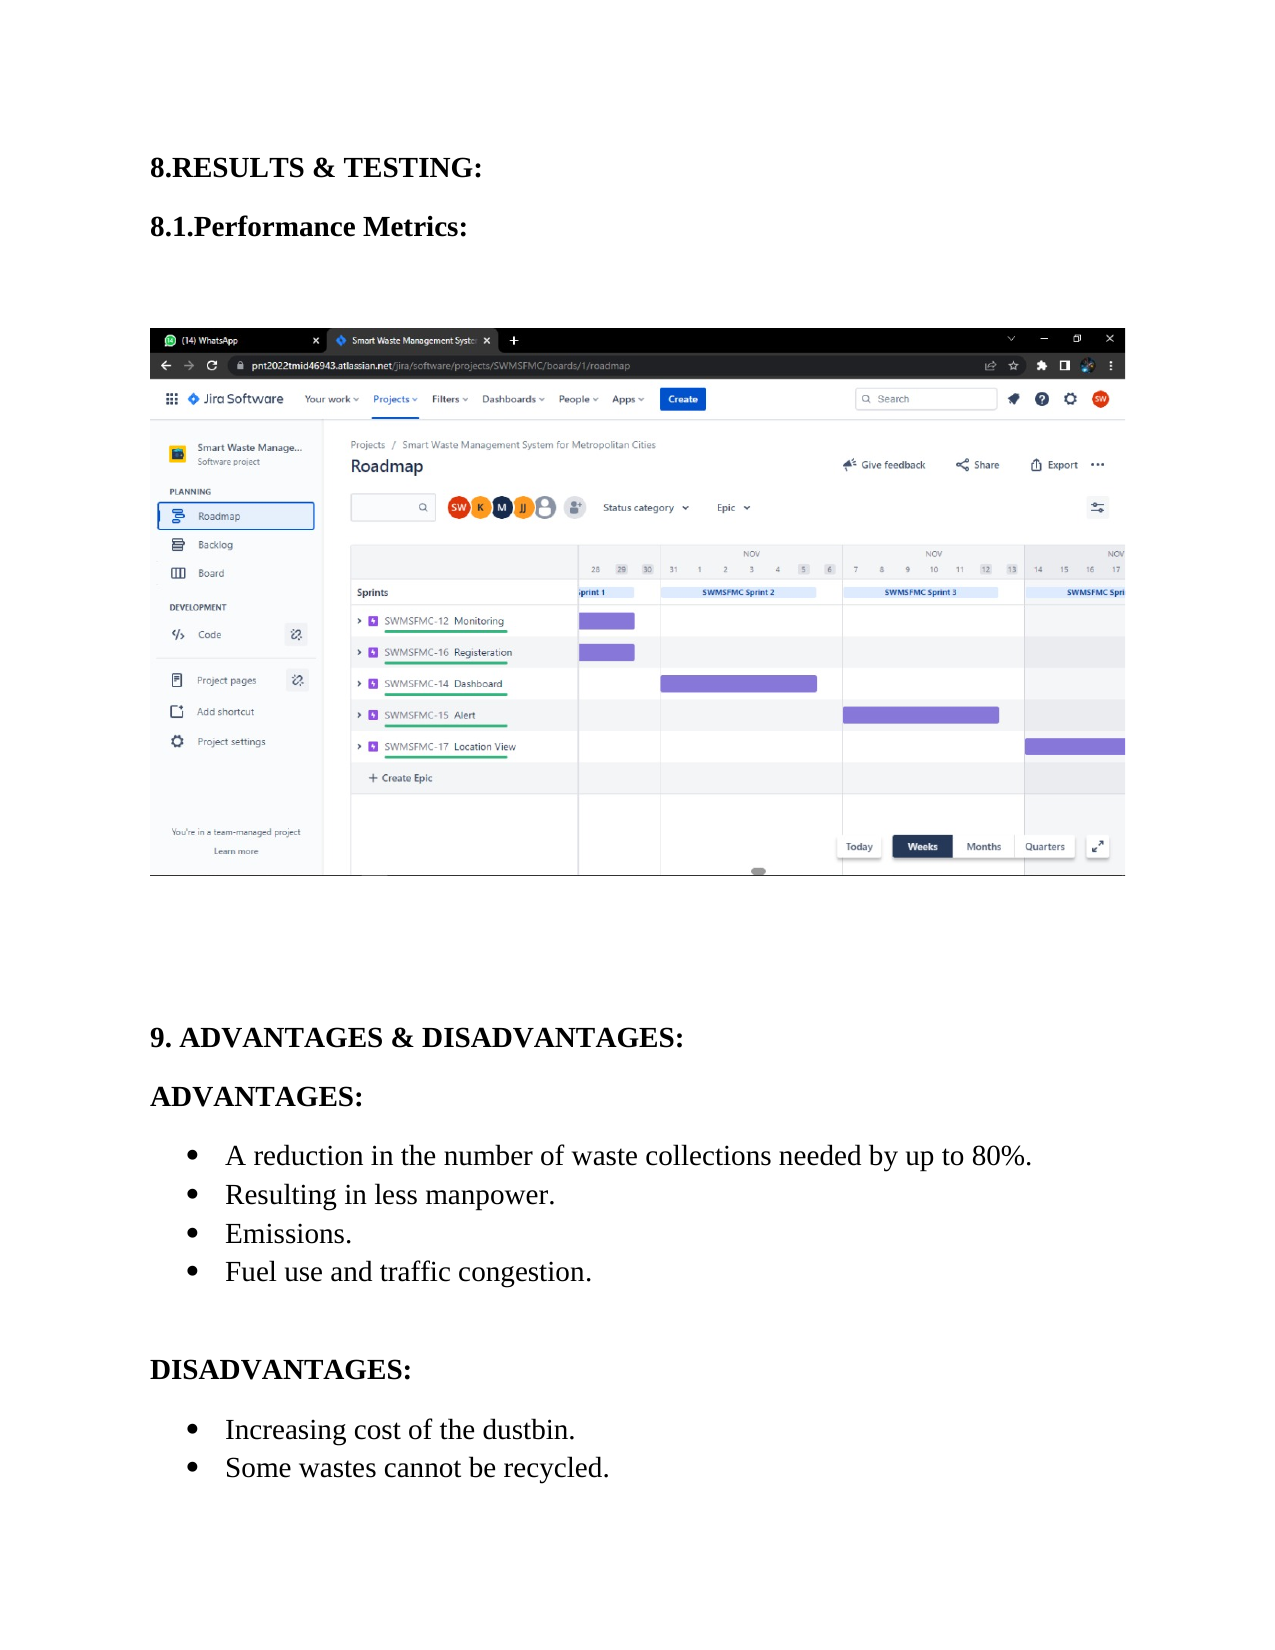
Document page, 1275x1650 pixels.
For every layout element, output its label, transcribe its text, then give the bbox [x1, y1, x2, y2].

text ADVANTAGES: [150, 1079, 1125, 1113]
text 9. ADVANTAGES & DISADVANTAGES: [150, 1020, 1125, 1053]
list Resulting in less manpower. [187, 1177, 1125, 1211]
text 8.1.Performance Metrics: [150, 209, 1125, 243]
text DISADVANTAGES: [150, 1352, 1125, 1386]
picture [150, 328, 1125, 876]
text 8.RESULTS & TESTING: [150, 150, 1125, 183]
list Some wastes cannot be recycled. [187, 1450, 1125, 1484]
list Increasing cost of the dustbin. [187, 1412, 1125, 1445]
list Emissions. [187, 1216, 1125, 1249]
list A reduction in the number of waste collections needed by up to 80%. [187, 1138, 1125, 1172]
list Fuel use and traffic congestion. [187, 1254, 1125, 1288]
